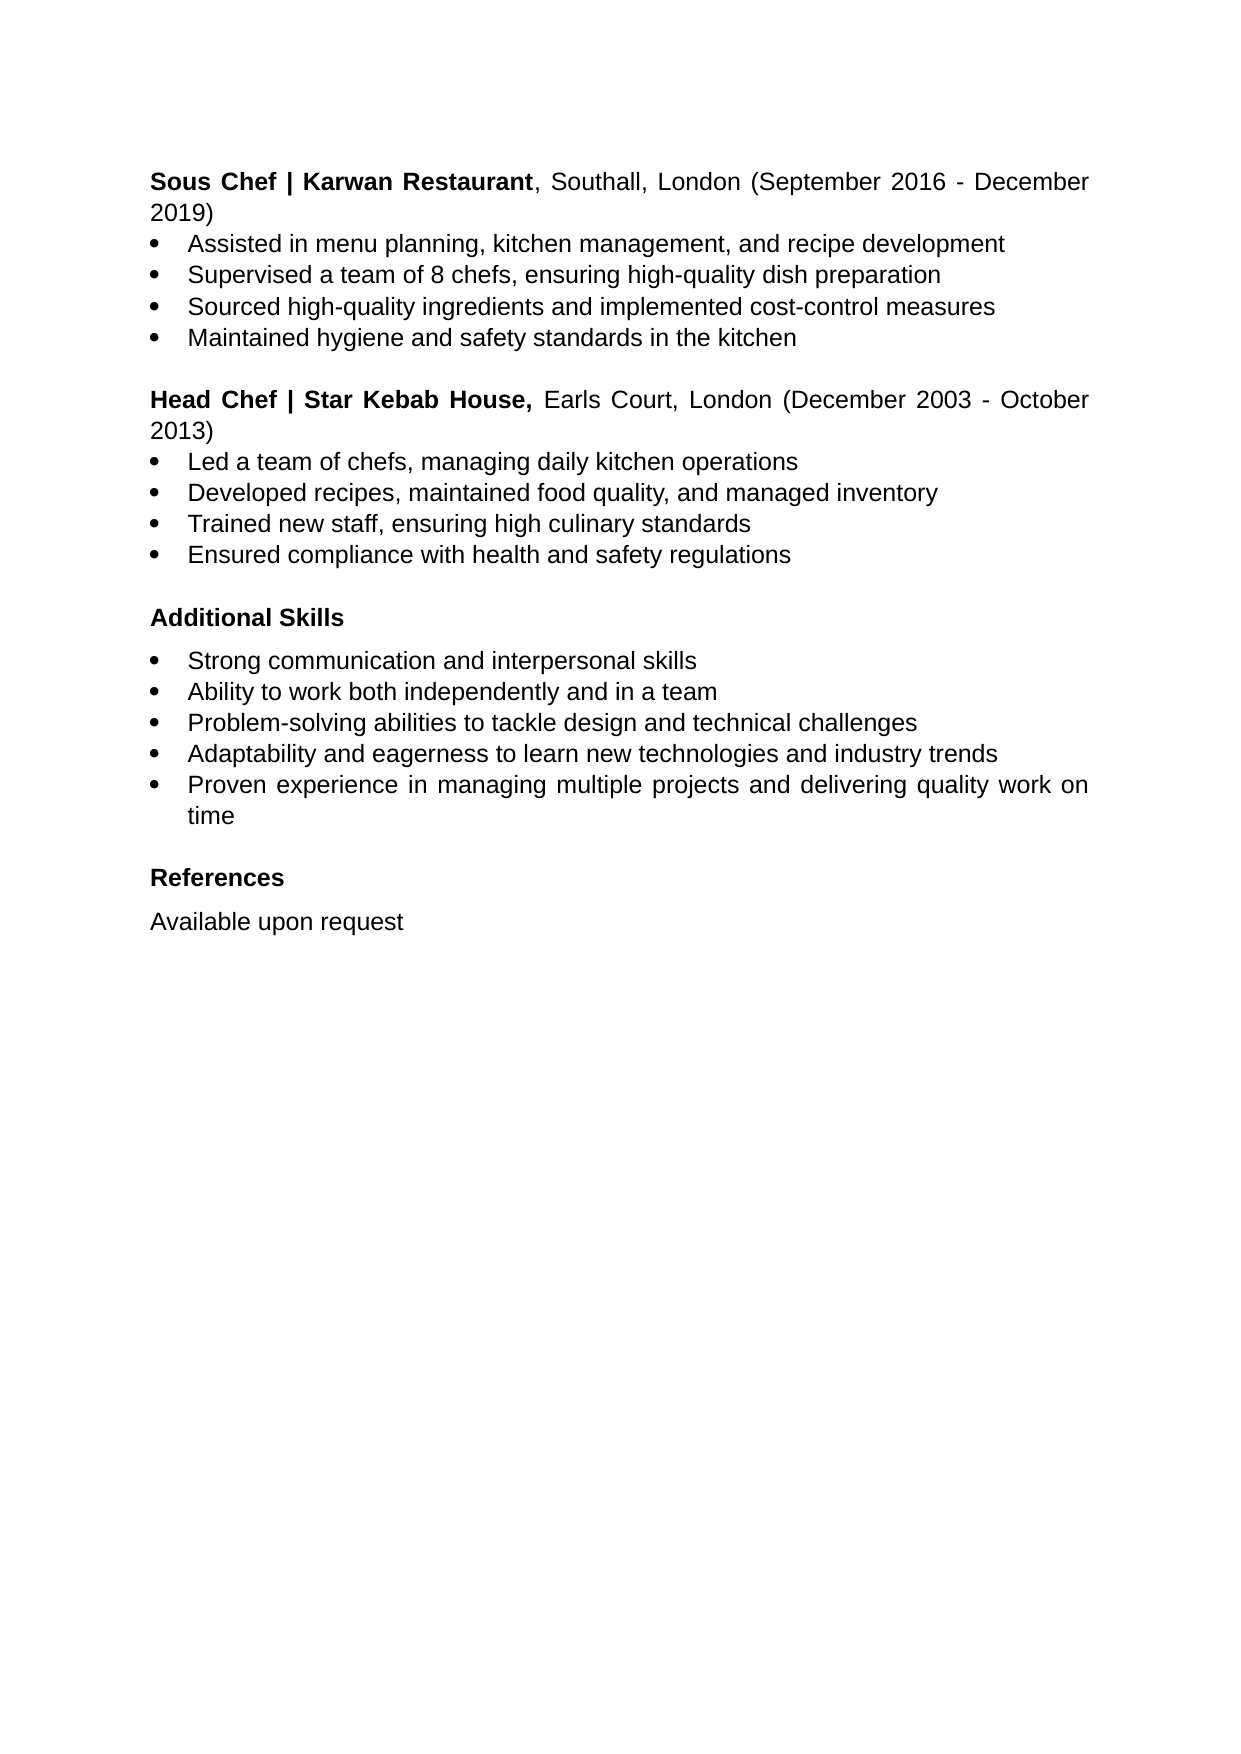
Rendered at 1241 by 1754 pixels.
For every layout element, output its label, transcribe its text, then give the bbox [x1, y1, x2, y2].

list Supervised a team of 8 chefs, ensuring high-quality dish preparation [150, 260, 1090, 289]
list Assisted in menu planning, kitchen management, and recipe development [150, 229, 1090, 258]
list Adaptability and eagerness to learn new technologies and industry trends [150, 739, 1090, 768]
list Problem-solving abilities to tackle design and technical challenges [150, 708, 1090, 737]
text Head Chef | Star Kebab House, Earls Court, London (December 2003 - October 2013) [150, 385, 1090, 444]
list Proven experience in managing multiple projects and delivering quality work on time [150, 770, 1090, 830]
list Sourced high-quality ingredients and implemented cost-control measures [150, 291, 1090, 320]
text References [150, 863, 1090, 892]
list Led a team of chefs, managing daily kitchen operations [150, 447, 1090, 476]
list Maintained hygiene and safety standards in the kitchen [150, 323, 1090, 351]
list Ability to work both independently and in a team [150, 677, 1090, 706]
text Available upon request [150, 907, 1090, 935]
list Strong communication and interpersonal skills [150, 646, 1090, 674]
text Additional Skills [150, 602, 1090, 631]
list Developed recipes, maintained food quality, and managed inventory [150, 478, 1090, 507]
list Trained new staff, ensuring high culinary standards [150, 509, 1090, 538]
list Ensured compliance with health and safety regulations [150, 540, 1090, 569]
text Sous Chef | Karwan Restaurant, Southall, London (September 2016 - December 2019) [150, 167, 1090, 227]
